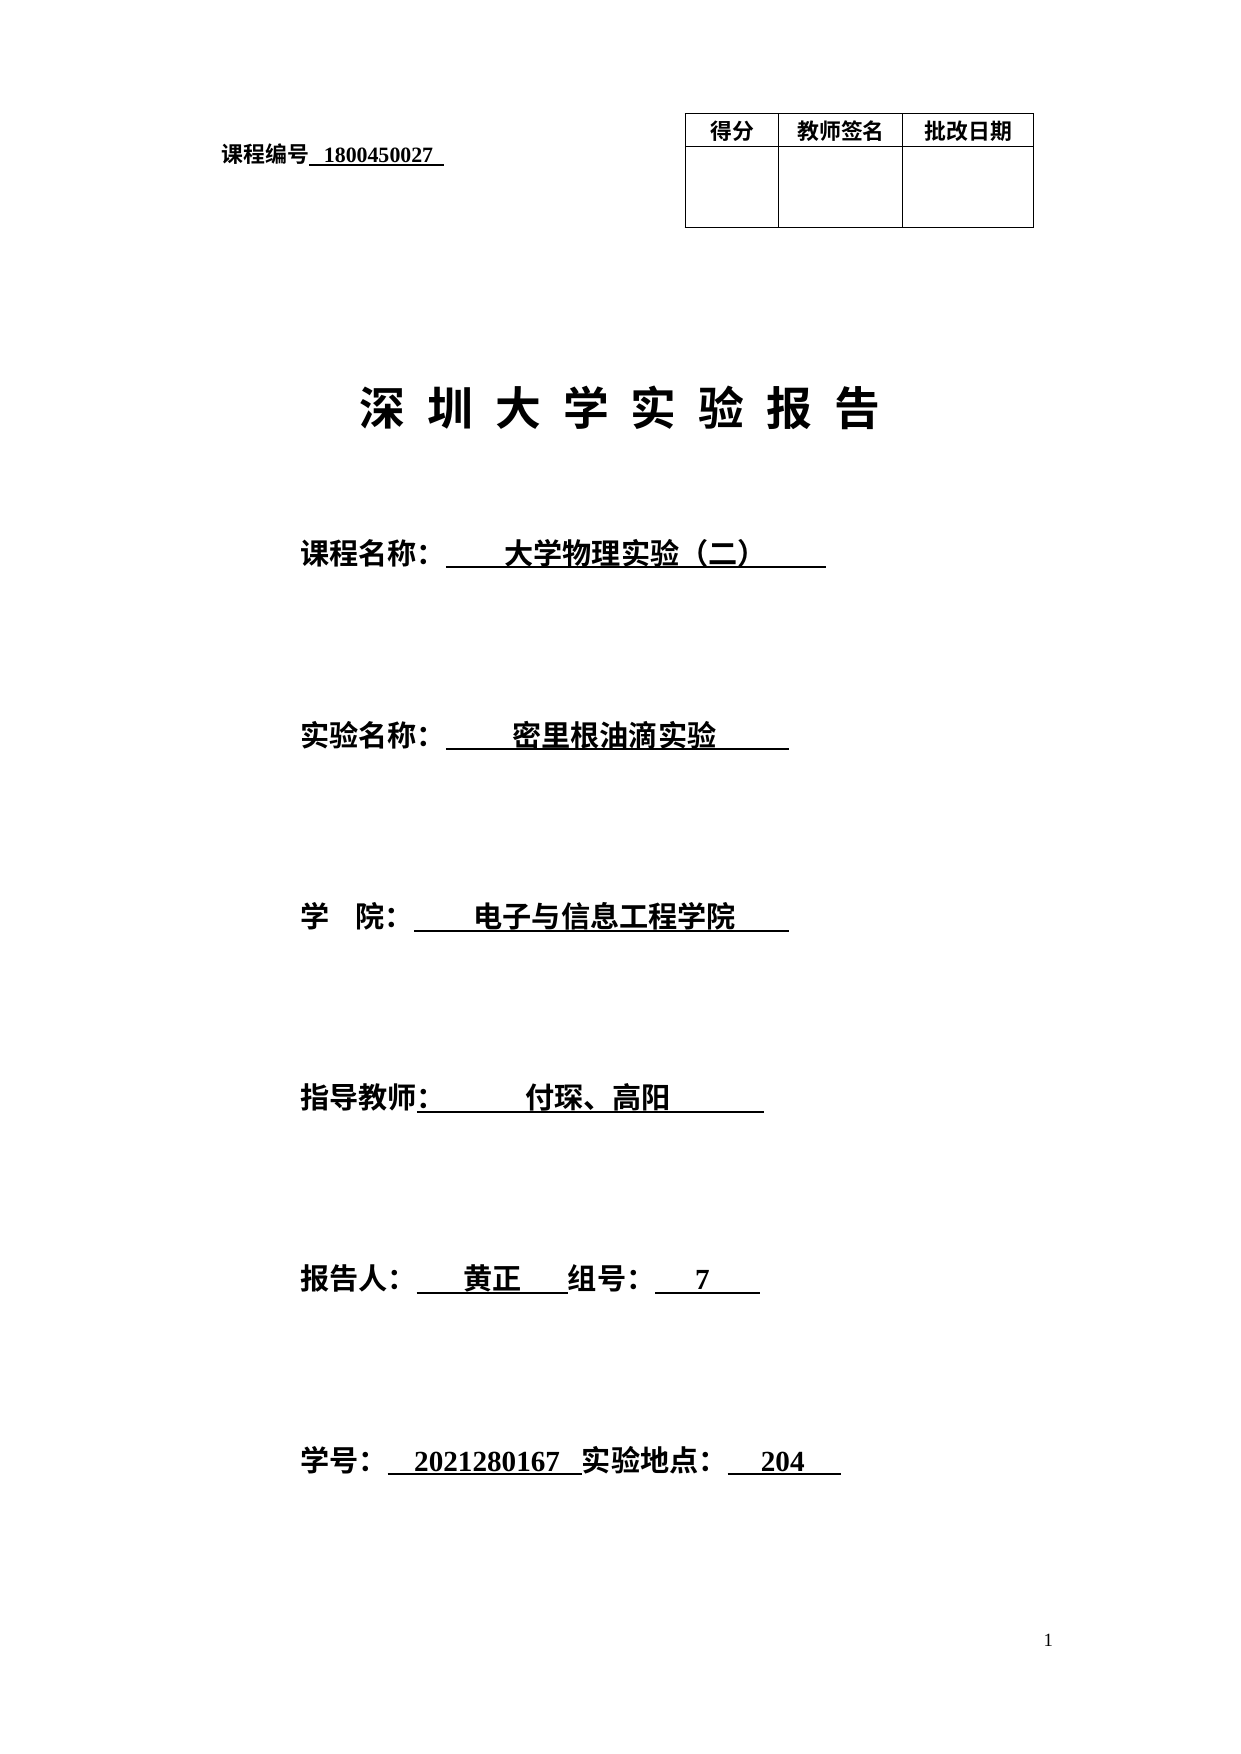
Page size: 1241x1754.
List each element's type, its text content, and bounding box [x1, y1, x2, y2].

table_header 教师签名 [779, 114, 902, 146]
text 实验名称： 密里根油滴实验 [187, 701, 1053, 766]
text 指导教师： 付琛、高阳 [187, 1063, 1053, 1128]
table_header 批改日期 [903, 114, 1033, 146]
table_cell [779, 147, 902, 227]
table_header 得分 [686, 114, 778, 146]
text 课程名称： 大学物理实验（二） [187, 519, 1053, 584]
text 学 院： 电子与信息工程学院 [187, 882, 1053, 947]
text 报告人： 黄正 组号： 7 [187, 1244, 1053, 1309]
text 深 圳 大 学 实 验 报 告 [187, 357, 1053, 454]
table_cell [686, 147, 778, 227]
text 学号： 2021280167 实验地点： 204 [187, 1426, 1053, 1491]
table_cell [903, 147, 1033, 227]
